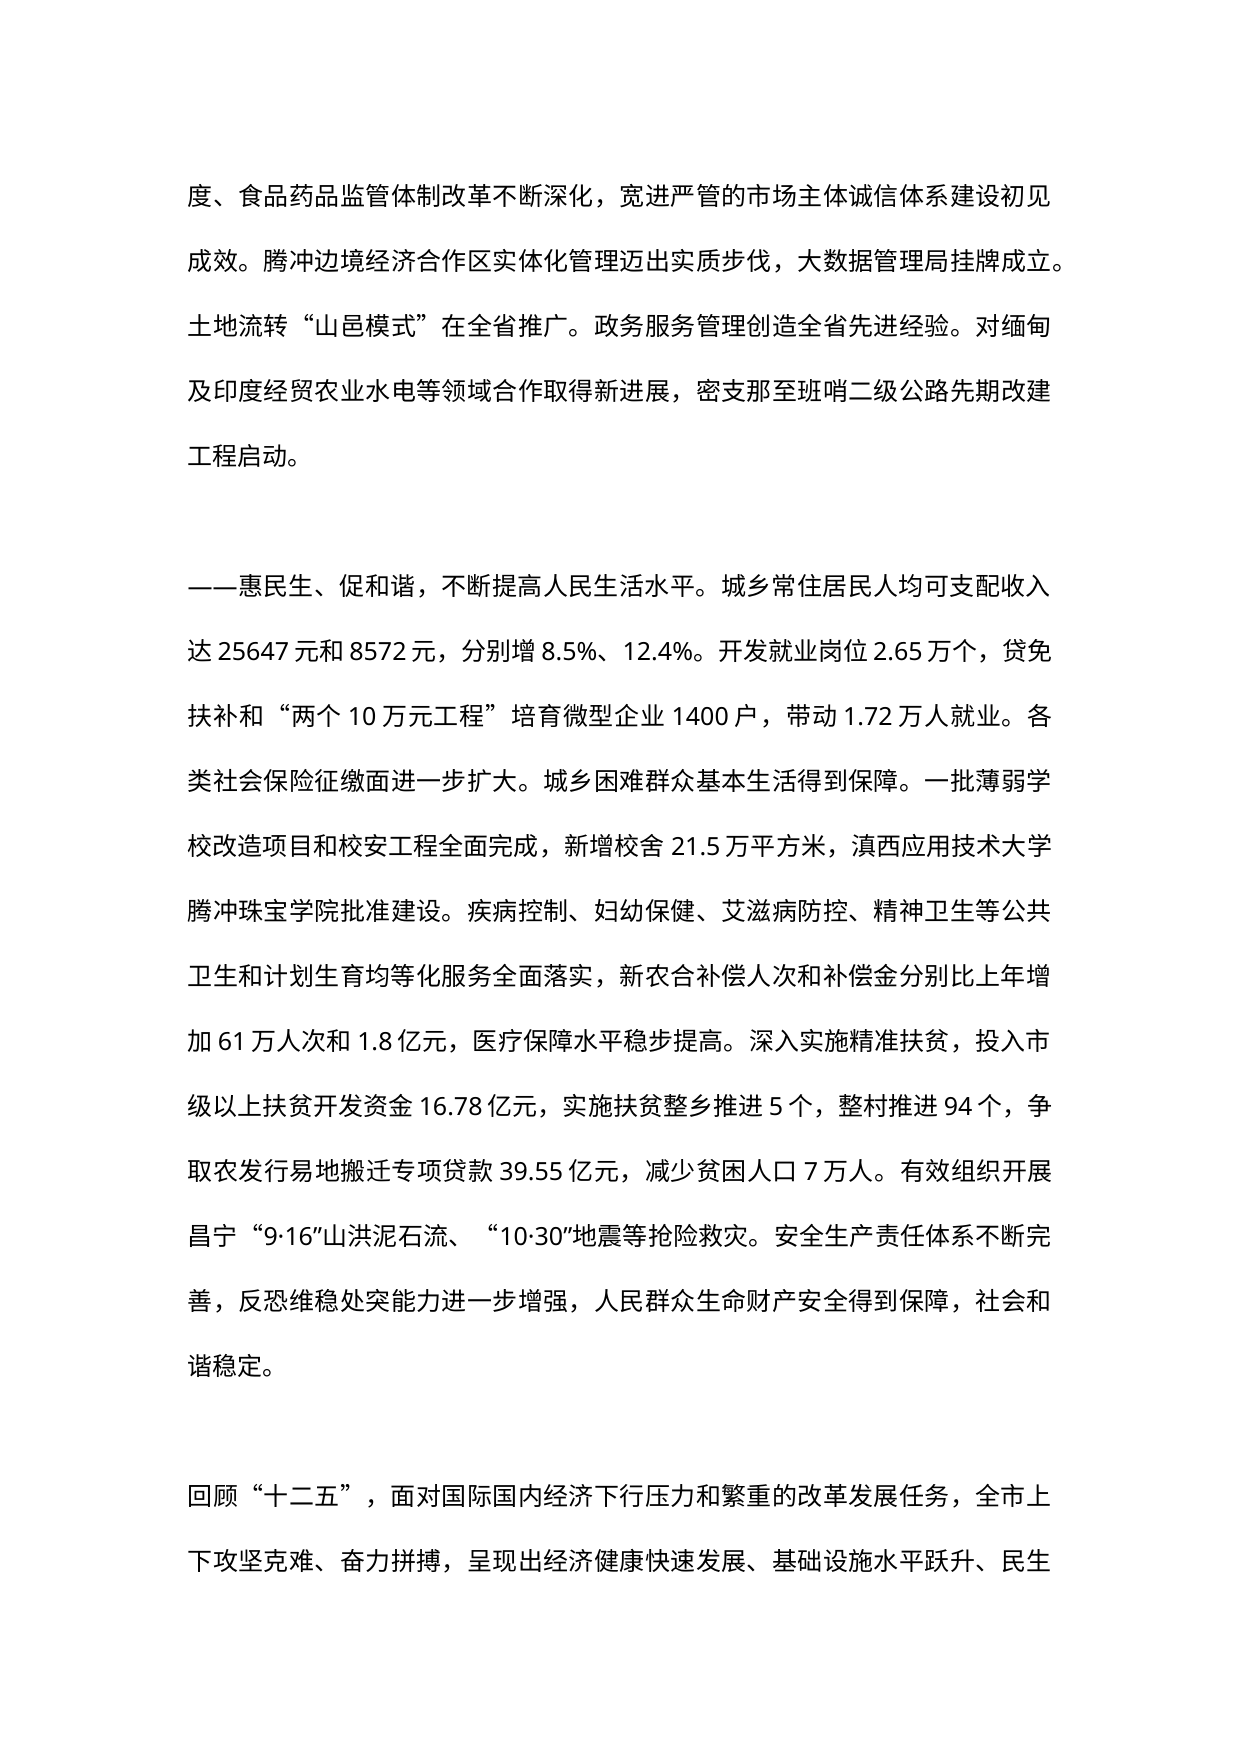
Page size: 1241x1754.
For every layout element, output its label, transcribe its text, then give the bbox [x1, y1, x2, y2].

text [187, 1462, 1053, 1592]
text ——惠民生、促和谐，不断提高人民生活水平。城乡常住居民人均可支配收入达25647元和8572元，分别增8.5%、12.4%。开发就业岗位2.65万个，贷免扶补和“两个10万元工程”培育微型企业1400户，带动1.72万人就业。各类社会保险征缴面进一步扩大。城乡困难群众基本生活得到保障。一批薄弱学校改造项目和校安工程全面完成，新增校舍21.5万平方米，滇西应用技术大学腾冲珠宝学院批准建设。疾病控制、妇幼保健、艾滋病防控、精神卫生等公共卫生和计划生育均等化服务全面落实，新农合补偿人次和补偿金分别比上年增加61万人次和1.8亿元，医疗保障水平稳步提高。深入实施精准扶贫，投入市级以上扶贫开发资金16.78亿元，实施扶贫整乡推进5个，整村推进94个，争取农发行易地搬迁专项贷款39.55亿元，减少贫困人口7万人。有效组织开展昌宁“9·16”山洪泥石流、“10·30”地震等抢险救灾。安全生产责任体系不断完善，反恐维稳处突能力进一步增强，人民群众生命财产安全得到保障，社会和谐稳定。 [187, 552, 1053, 1397]
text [187, 162, 1053, 487]
